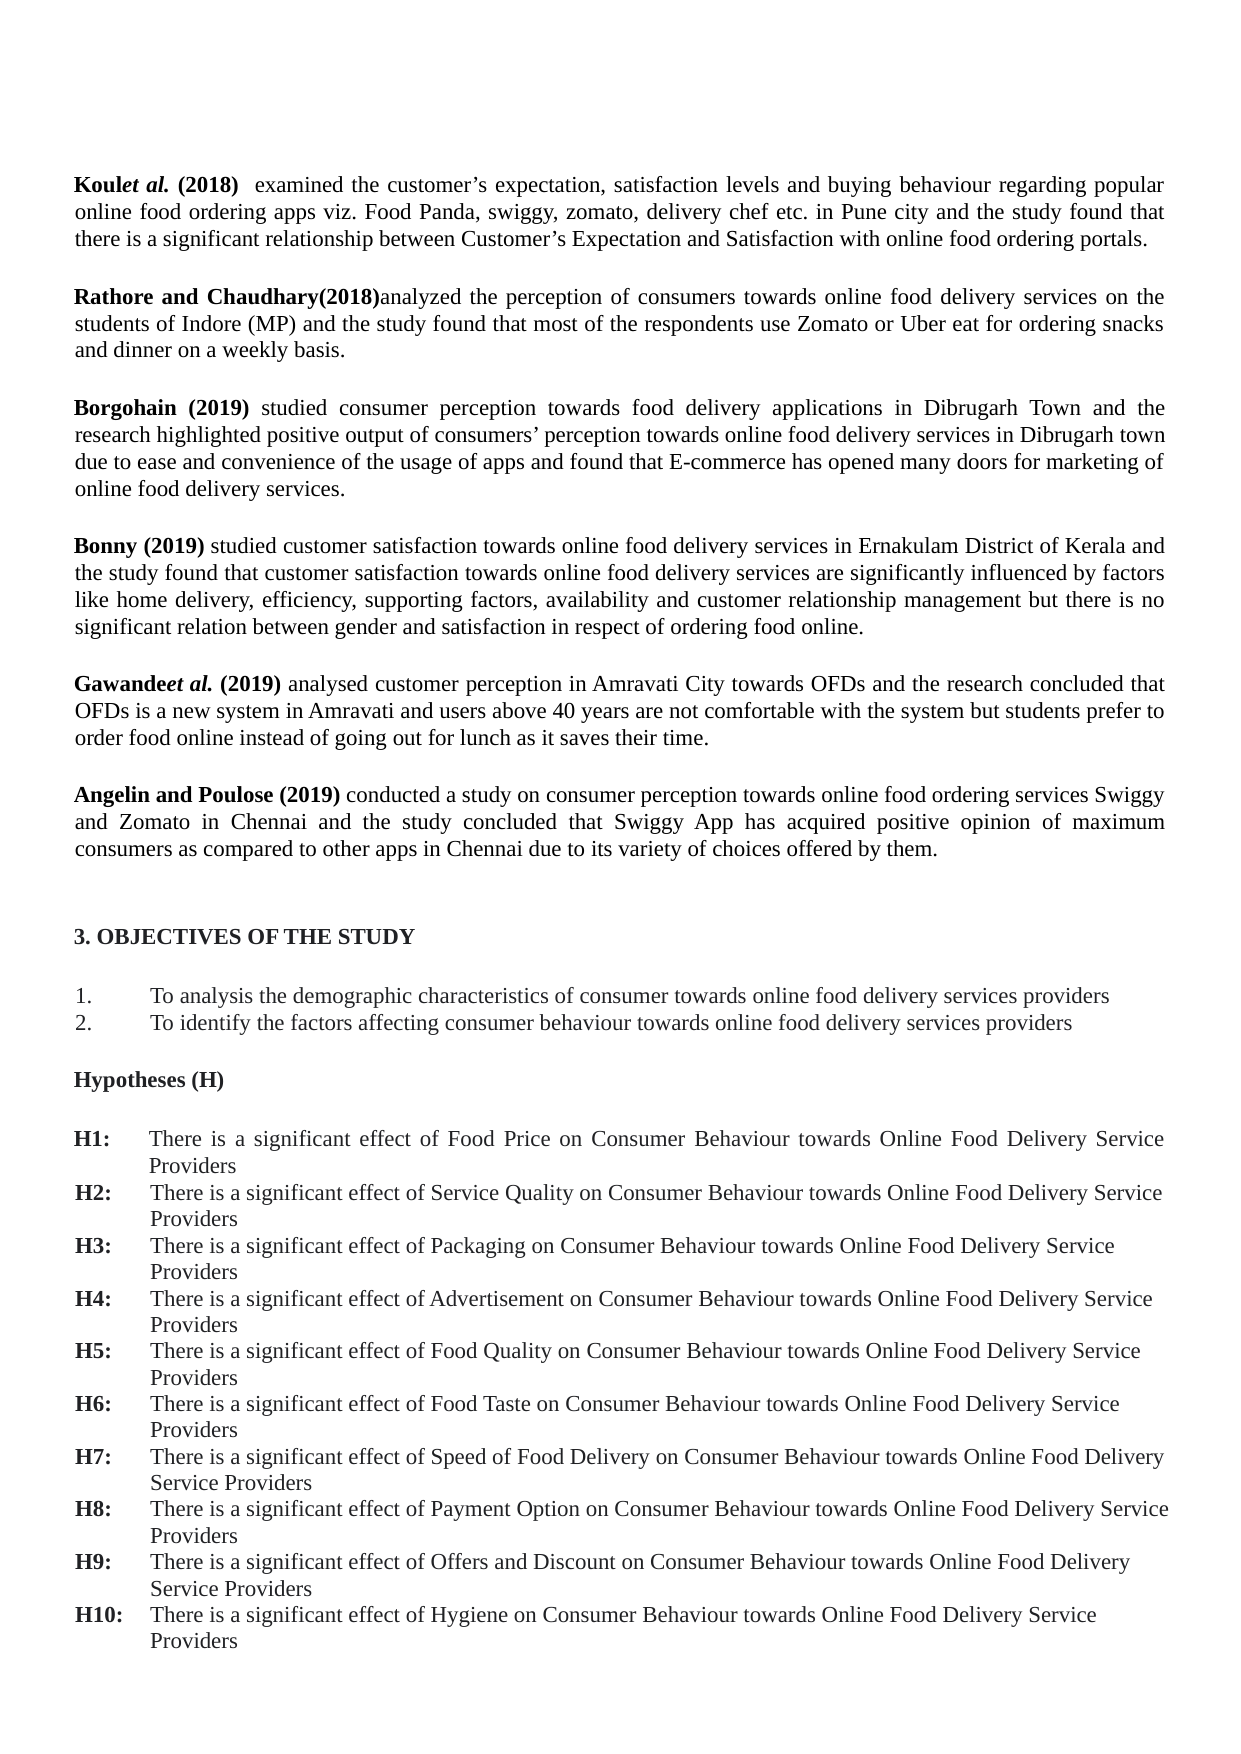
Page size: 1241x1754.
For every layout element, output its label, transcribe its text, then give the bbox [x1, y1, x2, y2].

table_cell H10: [75, 1601, 150, 1654]
subtitle 3. OBJECTIVES OF THE STUDY [73, 923, 1166, 949]
subtitle Hypotheses (H) [73, 1066, 1166, 1093]
list To identify the factors affecting consumer behaviour towards online food delivery services providers [75, 1009, 1166, 1035]
table_cell H8: [75, 1495, 150, 1548]
table_cell There is a significant effect of Packaging on Consumer Behaviour towards Online Food Delivery Service Providers [150, 1232, 1177, 1284]
table_cell There is a significant effect of Payment Option on Consumer Behaviour towards Online Food Delivery Service Providers [150, 1495, 1177, 1548]
text Koulet al. (2018) examined the customer’s expectation, satisfaction levels and buying behaviour regarding popular online food ordering apps viz. Food Panda, swiggy, zomato, delivery chef etc. in Pune city and the study found that there is a significant relationship between Customer’s Expectation and Satisfaction with online food ordering portals. [73, 172, 1166, 252]
table_cell There is a significant effect of Hygiene on Consumer Behaviour towards Online Food Delivery Service Providers [150, 1601, 1177, 1654]
table_cell There is a significant effect of Offers and Discount on Consumer Behaviour towards Online Food Delivery Service Providers [150, 1548, 1177, 1601]
table_cell H3: [75, 1232, 150, 1284]
text Borgohain (2019) studied consumer perception towards food delivery applications in Dibrugarh Town and the research highlighted positive output of consumers’ perception towards online food delivery services in Dibrugarh town due to ease and convenience of the usage of apps and found that E-commerce has opened many doors for marketing of online food delivery services. [73, 394, 1166, 501]
table_cell There is a significant effect of Food Quality on Consumer Behaviour towards Online Food Delivery Service Providers [150, 1337, 1177, 1390]
text Rathore and Chaudhary(2018)analyzed the perception of consumers towards online food delivery services on the students of Indore (MP) and the study found that most of the respondents use Zomato or Uber eat for ordering snacks and dinner on a weekly basis. [73, 283, 1166, 363]
text H1: There is a significant effect of Food Price on Consumer Behaviour towards Online Food Delivery Service Providers [73, 1125, 1166, 1178]
text Angelin and Poulose (2019) conducted a study on consumer perception towards online food ordering services Swiggy and Zomato in Chennai and the study concluded that Swiggy App has acquired positive opinion of maximum consumers as compared to other apps in Chennai due to its variety of choices offered by them. [73, 782, 1166, 862]
text Gawandeet al. (2019) analysed customer perception in Amravati City towards OFDs and the research concluded that OFDs is a new system in Amravati and users above 40 years are not comfortable with the system but students prefer to order food online instead of going out for lunch as it saves their time. [73, 670, 1166, 750]
text Bonny (2019) studied customer satisfaction towards online food delivery services in Ernakulam District of Kerala and the study found that customer satisfaction towards online food delivery services are significantly influenced by factors like home delivery, efficiency, supporting factors, availability and customer relationship management but there is no significant relation between gender and satisfaction in respect of ordering food online. [73, 532, 1166, 639]
table_cell H6: [75, 1390, 150, 1443]
table_cell H9: [75, 1548, 150, 1601]
table_cell H5: [75, 1337, 150, 1390]
table_cell There is a significant effect of Advertisement on Consumer Behaviour towards Online Food Delivery Service Providers [150, 1285, 1177, 1337]
table_cell H4: [75, 1285, 150, 1337]
table_header There is a significant effect of Service Quality on Consumer Behaviour towards Online Food Delivery Service Providers [150, 1179, 1177, 1232]
table_cell H7: [75, 1443, 150, 1495]
list To analysis the demographic characteristics of consumer towards online food delivery services providers [75, 982, 1166, 1008]
table_cell There is a significant effect of Speed of Food Delivery on Consumer Behaviour towards Online Food Delivery Service Providers [150, 1443, 1177, 1495]
table_header H2: [75, 1179, 150, 1232]
table_cell There is a significant effect of Food Taste on Consumer Behaviour towards Online Food Delivery Service Providers [150, 1390, 1177, 1443]
